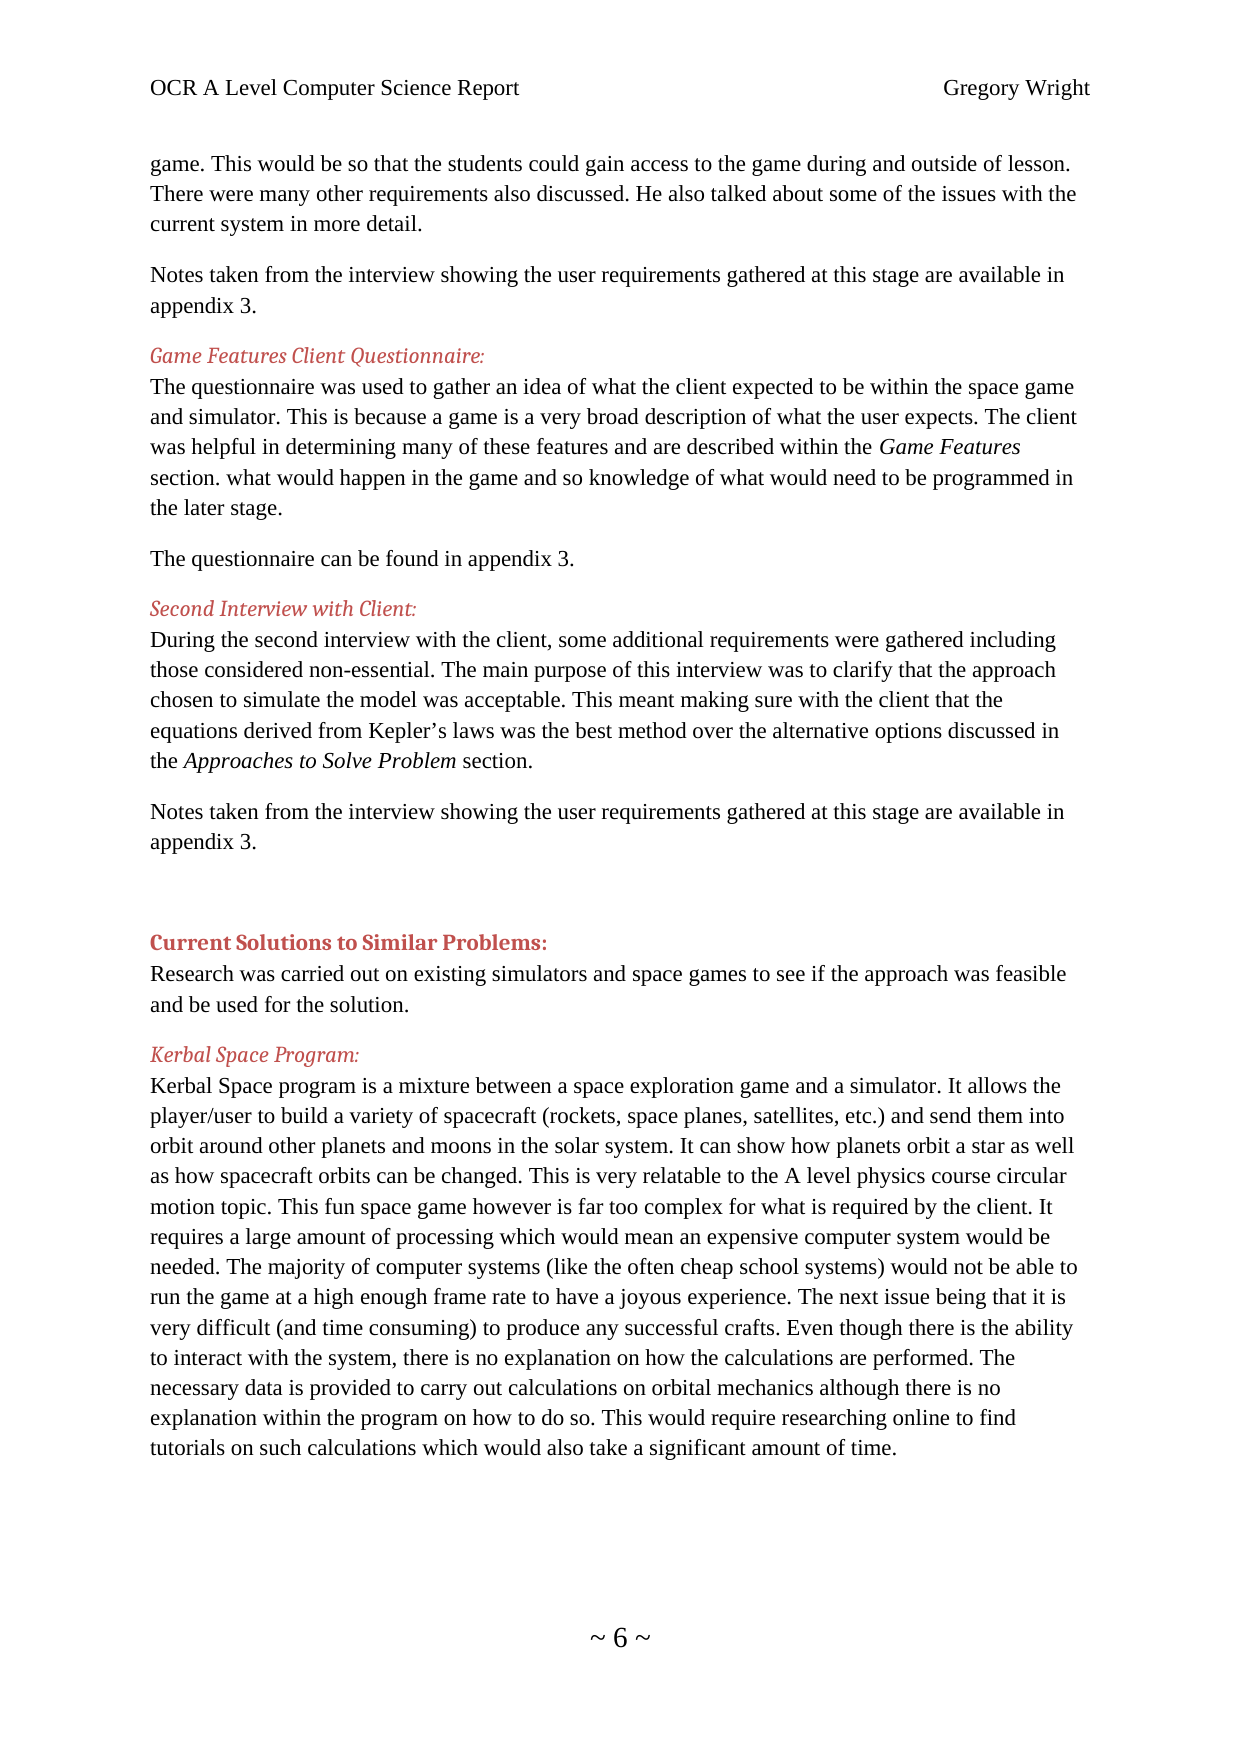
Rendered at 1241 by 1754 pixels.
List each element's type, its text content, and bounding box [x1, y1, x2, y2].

text The questionnaire was used to gather an idea of what the client expected to be within the space game and simulator. This is because a game is a very broad description of what the user expects. The client was helpful in determining many of these features and are described within the Game Features section. what would happen in the game and so knowledge of what would need to be programmed in the later stage. [150, 373, 1090, 520]
subtitle Game Features Client Questionnaire: [150, 343, 1090, 369]
subtitle Kerbal Space Program: [150, 1042, 1090, 1068]
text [150, 150, 1090, 237]
text The questionnaire can be found in appendix 3. [150, 545, 1090, 571]
text Notes taken from the interview showing the user requirements gathered at this stage are available in appendix 3. [150, 261, 1090, 318]
subtitle Second Interview with Client: [150, 596, 1090, 622]
text During the second interview with the client, some additional requirements were gathered including those considered non-essential. The main purpose of this interview was to clarify that the approach chosen to simulate the model was acceptable. This meant making sure with the client that the equations derived from Kepler’s laws was the best method over the alternative options discussed in the Approaches to Solve Problem section. [150, 626, 1090, 773]
text Research was carried out on existing simulators and space games to see if the approach was feasible and be used for the solution. [150, 960, 1090, 1017]
subtitle Current Solutions to Similar Problems: [150, 930, 1090, 957]
text Kerbal Space program is a mixture between a space exploration game and a simulator. It allows the player/user to build a variety of spacecraft (rockets, space planes, satellites, etc.) and send them into orbit around other planets and moons in the solar system. It can show how planets orbit a star as well as how spacecraft orbits can be changed. This is very relatable to the A level physics course circular motion topic. This fun space game however is far too complex for what is required by the client. It requires a large amount of processing which would mean an expensive computer system would be needed. The majority of computer systems (like the often cheap school systems) would not be able to run the game at a high enough frame rate to have a joyous experience. The next issue being that it is very difficult (and time consuming) to produce any successful crafts. Even though there is the ability to interact with the system, there is no explanation on how the calculations are performed. The necessary data is provided to carry out calculations on orbital mechanics although there is no explanation within the program on how to do so. This would require researching online to find tutorials on such calculations which would also take a significant amount of time. [150, 1072, 1090, 1461]
text Notes taken from the interview showing the user requirements gathered at this stage are available in appendix 3. [150, 798, 1090, 854]
